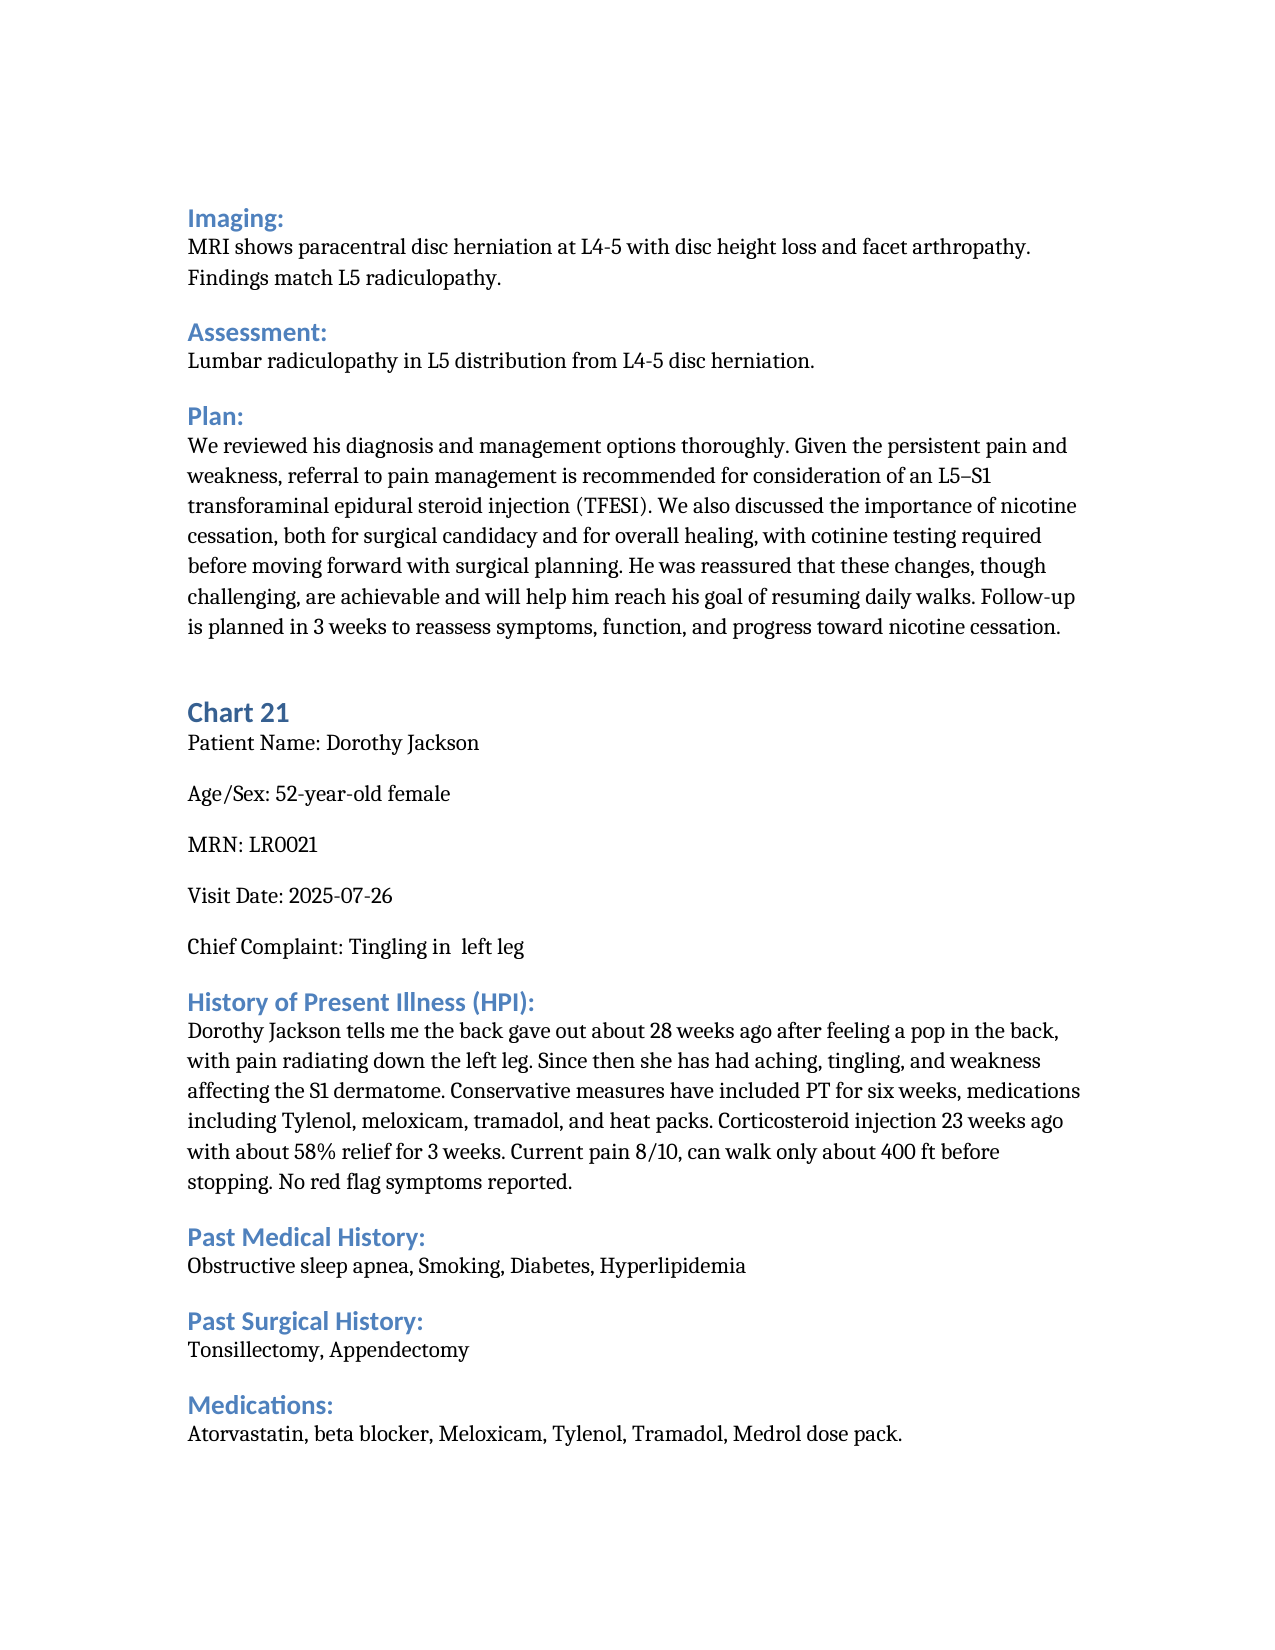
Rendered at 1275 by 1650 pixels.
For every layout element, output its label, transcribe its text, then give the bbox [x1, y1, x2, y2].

text Visit Date: 2025-07-26 [187, 883, 1087, 909]
text We reviewed his diagnosis and management options thoroughly. Given the persistent pain and weakness, referral to pain management is recommended for consideration of an L5–S1 transforaminal epidural steroid injection (TFESI). We also discussed the importance of nicotine cessation, both for surgical candidacy and for overall healing, with cotinine testing required before moving forward with surgical planning. He was reassured that these changes, though challenging, are achievable and will help him reach his goal of resuming daily walks. Follow-up is planned in 3 weeks to reassess symptoms, function, and progress toward nicotine cessation. [187, 432, 1087, 640]
subtitle Imaging: [187, 201, 1087, 234]
subtitle Plan: [187, 399, 1087, 432]
subtitle Assessment: [187, 315, 1087, 348]
text Age/Sex: 52-year-old female [187, 781, 1087, 807]
text MRN: LR0021 [187, 832, 1087, 858]
text Atorvastatin, beta blocker, Meloxicam, Tylenol, Tramadol, Medrol dose pack. [187, 1421, 1087, 1447]
text Obstructive sleep apnea, Smoking, Diabetes, Hyperlipidemia [187, 1253, 1087, 1279]
text Lumbar radiculopathy in L5 distribution from L4-5 disc herniation. [187, 348, 1087, 375]
text Tonsillectomy, Appendectomy [187, 1337, 1087, 1363]
subtitle Chart 21 [187, 694, 1087, 729]
subtitle Past Surgical History: [187, 1304, 1087, 1337]
text Patient Name: Dorothy Jackson [187, 729, 1087, 756]
subtitle History of Present Illness (HPI): [187, 985, 1087, 1018]
text Chief Complaint: Tingling in left leg [187, 934, 1087, 960]
subtitle Past Medical History: [187, 1220, 1087, 1253]
text Dorothy Jackson tells me the back gave out about 28 weeks ago after feeling a pop in the back, with pain radiating down the left leg. Since then she has had aching, tingling, and weakness affecting the S1 dermatome. Conservative measures have included PT for six weeks, medications including Tylenol, meloxicam, tramadol, and heat packs. Corticosteroid injection 23 weeks ago with about 58% relief for 3 weeks. Current pain 8/10, can walk only about 400 ft before stopping. No red flag symptoms reported. [187, 1018, 1087, 1195]
text MRI shows paracentral disc herniation at L4-5 with disc height loss and facet arthropathy. Findings match L5 radiculopathy. [187, 234, 1087, 291]
subtitle Medications: [187, 1388, 1087, 1421]
